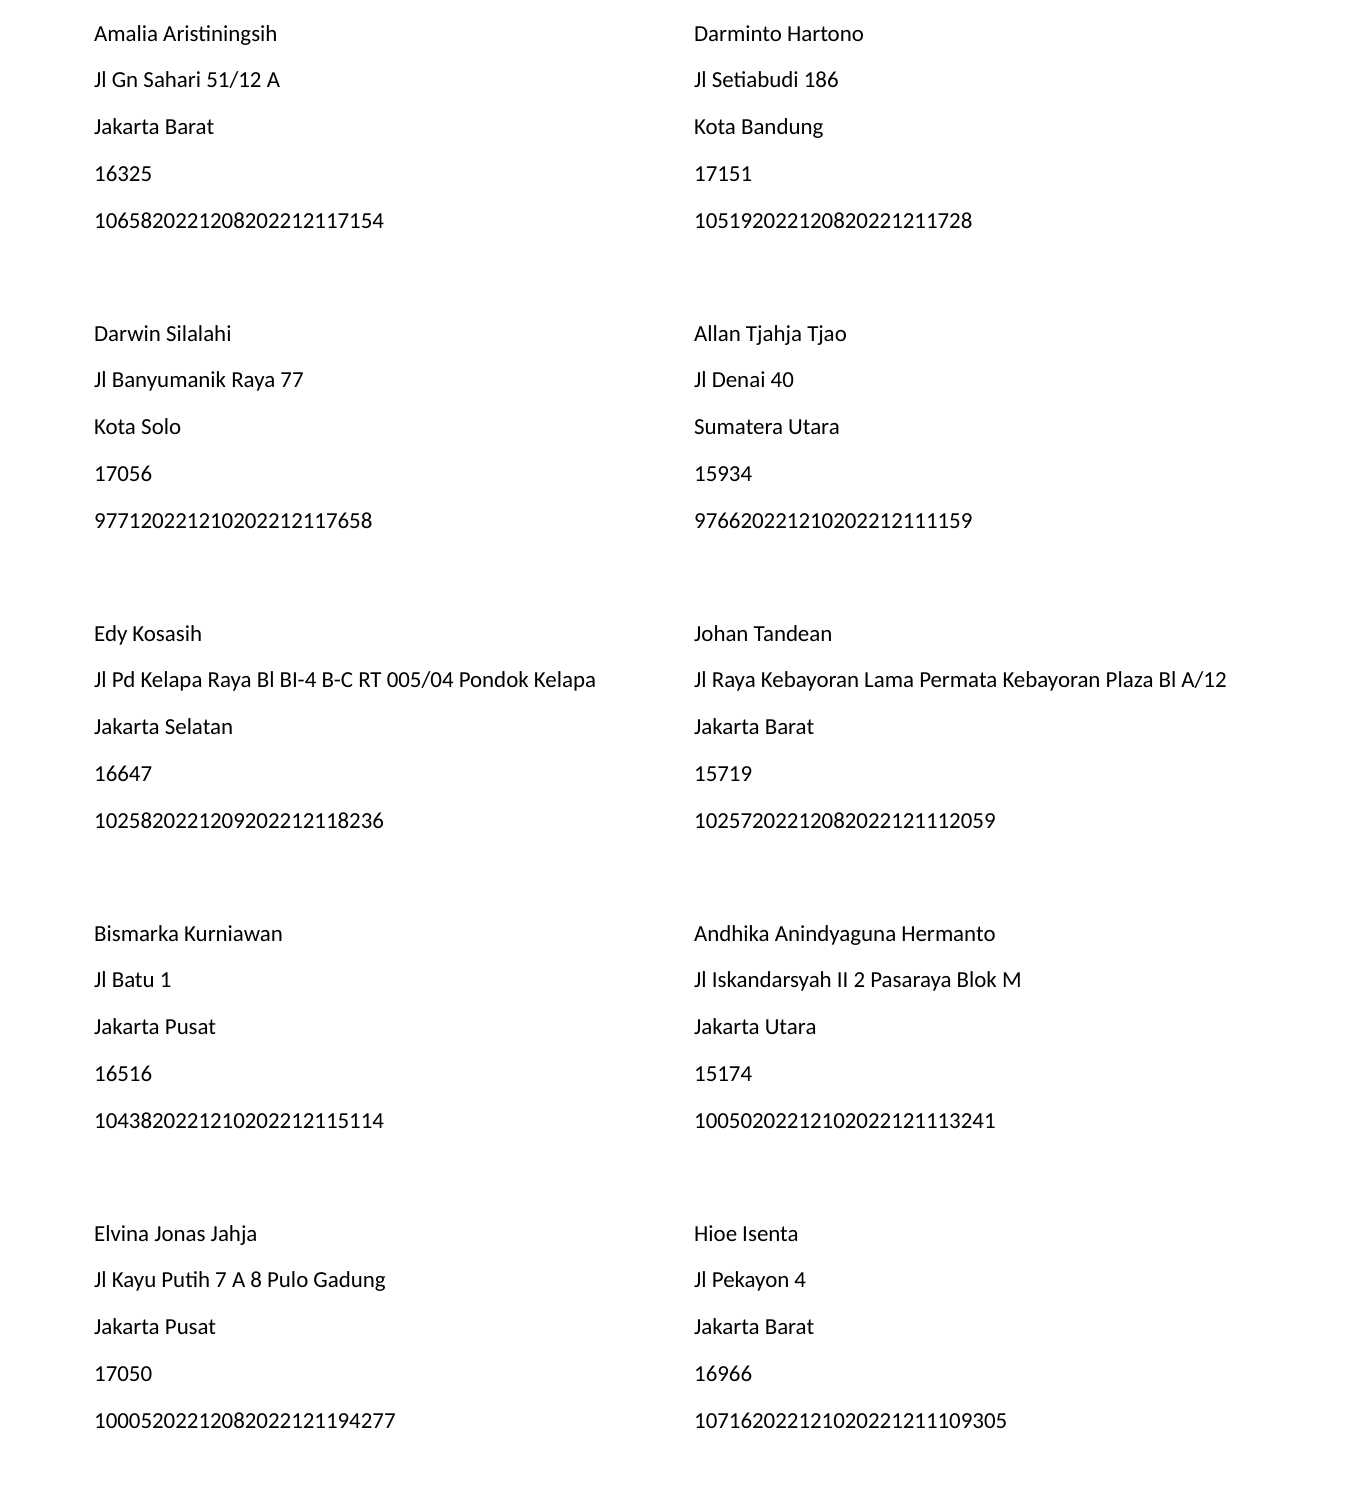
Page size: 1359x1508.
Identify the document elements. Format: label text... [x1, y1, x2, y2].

table_cell Elvina Jonas Jahja Jl Kayu Putih 7 A 8 Pulo Gadung Jakarta Pusat 17050 10005202212082022121194277 [77, 1207, 677, 1507]
table_cell Hioe Isenta Jl Pekayon 4 Jakarta Barat 16966 107162022121020221211109305 [677, 1207, 1277, 1507]
table_cell Darwin Silalahi Jl Banyumanik Raya 77 Kota Solo 17056 977120221210202212117658 [77, 307, 677, 607]
table_cell Johan Tandean Jl Raya Kebayoran Lama Permata Kebayoran Plaza Bl A/12 Jakarta Barat 15719 10257202212082022121112059 [677, 607, 1277, 907]
table_cell Allan Tjahja Tjao Jl Denai 40 Sumatera Utara 15934 976620221210202212111159 [677, 307, 1277, 607]
table_header Amalia Aristiningsih Jl Gn Sahari 51/12 A Jakarta Barat 16325 1065820221208202212117154 [77, 7, 677, 307]
table_header Darminto Hartono Jl Setiabudi 186 Kota Bandung 17151 105192022120820221211728 [677, 7, 1277, 307]
table_cell Andhika Anindyaguna Hermanto Jl Iskandarsyah II 2 Pasaraya Blok M Jakarta Utara 15174 10050202212102022121113241 [677, 907, 1277, 1207]
table_cell Edy Kosasih Jl Pd Kelapa Raya Bl BI-4 B-C RT 005/04 Pondok Kelapa Jakarta Selatan 16647 1025820221209202212118236 [77, 607, 677, 907]
table_cell Bismarka Kurniawan Jl Batu 1 Jakarta Pusat 16516 1043820221210202212115114 [77, 907, 677, 1207]
